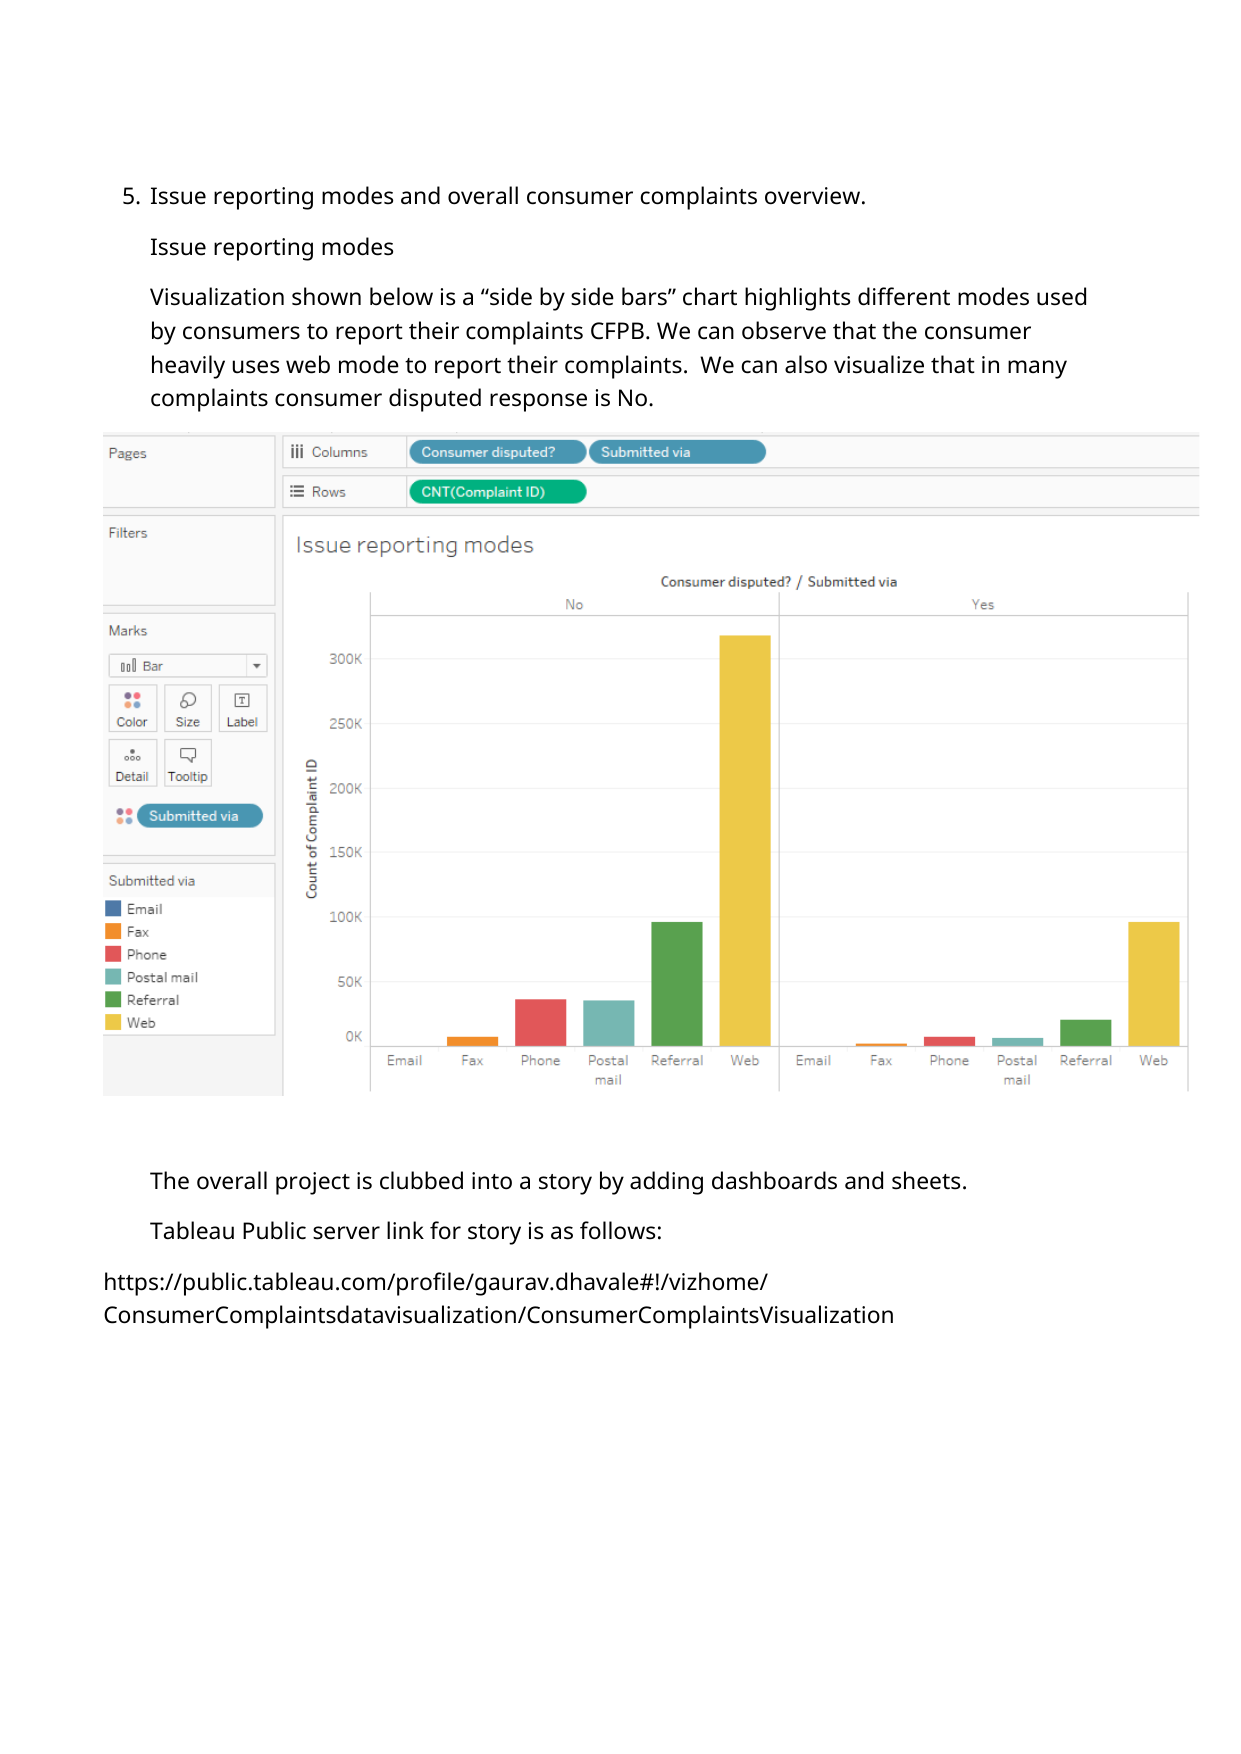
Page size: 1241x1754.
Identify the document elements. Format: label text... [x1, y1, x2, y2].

list https://public.tableau.com/profile/gaurav.dhavale#!/vizhome/ConsumerComplaintsdatavisualization/ConsumerComplaintsVisualization [103, 1266, 1090, 1331]
list Issue reporting modes and overall consumer complaints overview. [122, 180, 1090, 211]
text Tableau Public server link for story is as follows: [150, 1215, 1090, 1246]
text Issue reporting modes [150, 231, 1090, 262]
text The overall project is clubbed into a story by adding dashboards and sheets. [150, 1165, 1090, 1196]
text Visualization shown below is a “side by side bars” chart highlights different modes used by consumers to report their complaints CFPB. We can observe that the consumer heavily uses web mode to report their complaints. We can also visualize that in many complaints consumer disputed response is No. [150, 281, 1090, 413]
